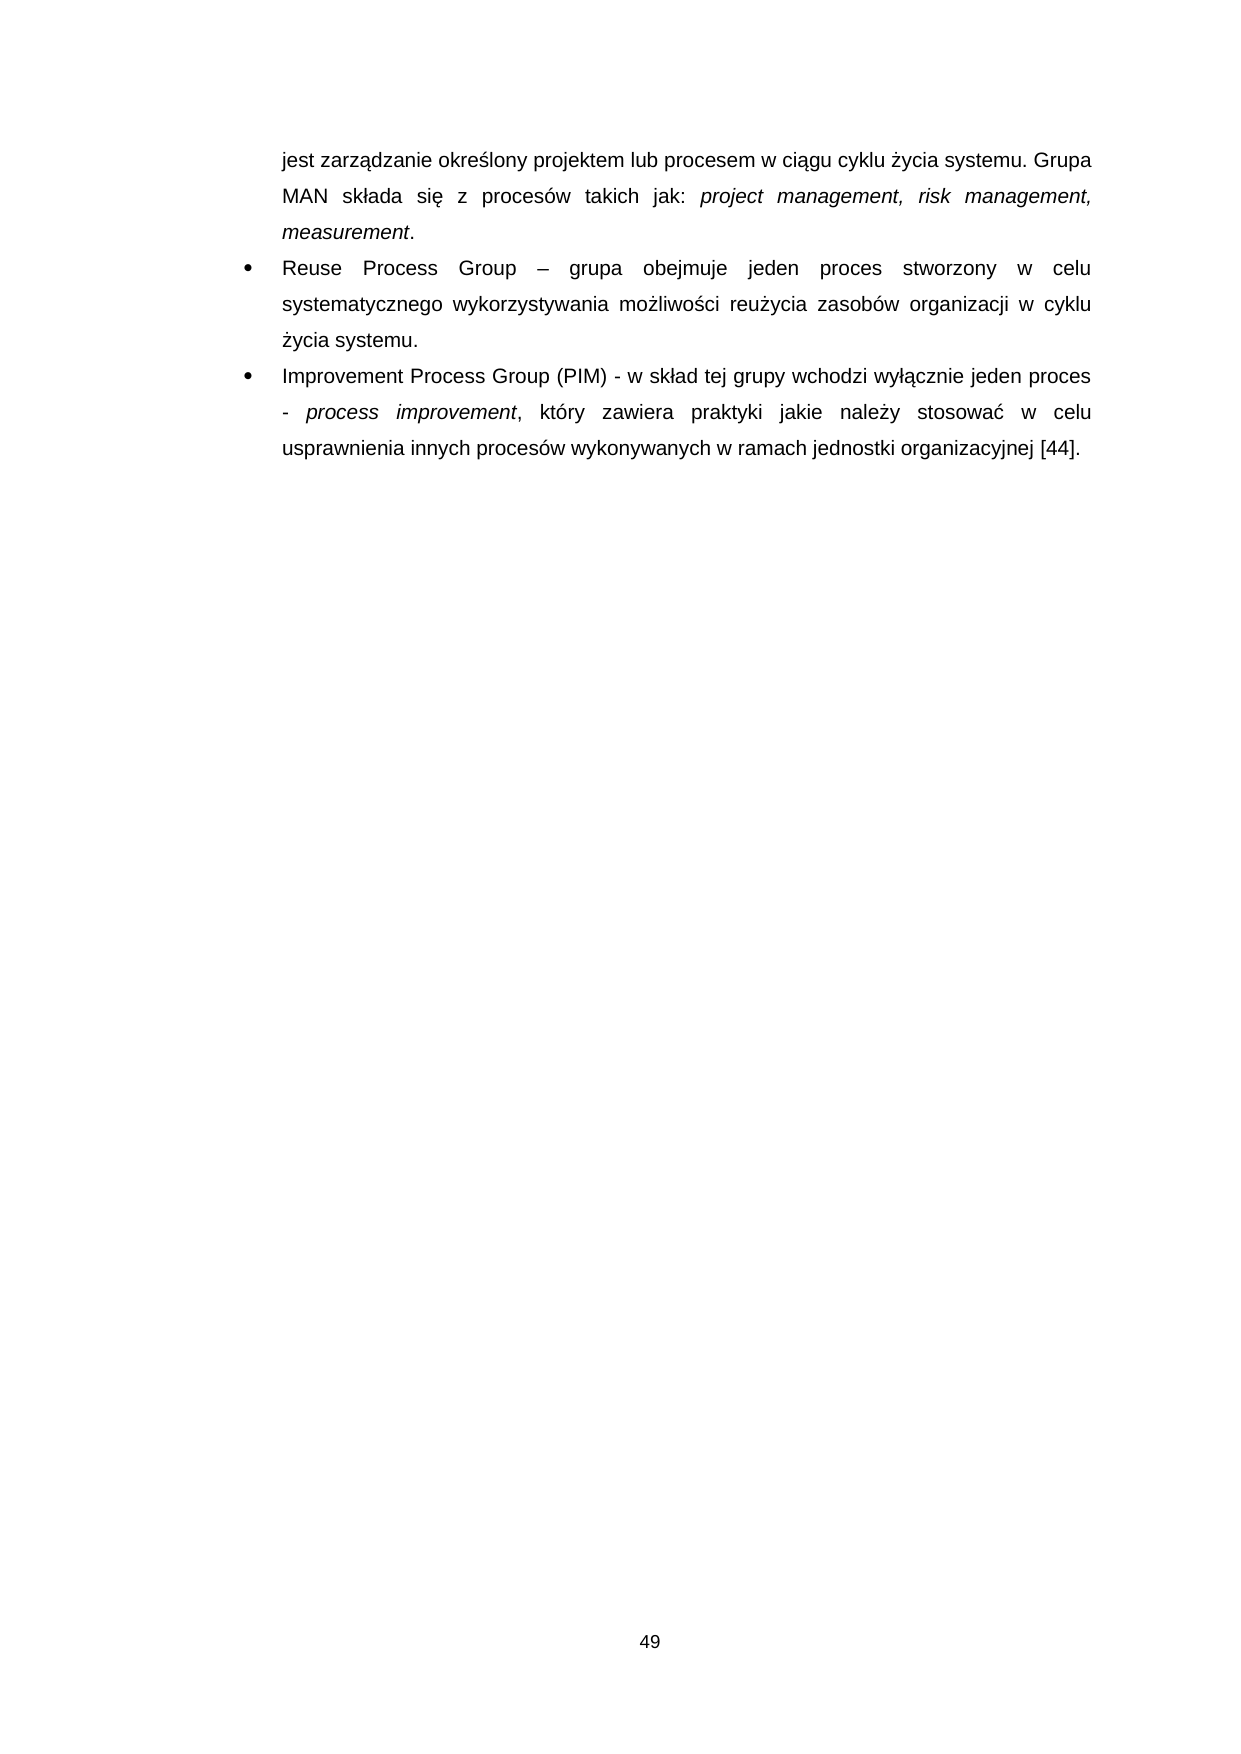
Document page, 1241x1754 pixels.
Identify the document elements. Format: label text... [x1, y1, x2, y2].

list Reuse Process Group – grupa obejmuje jeden proces stworzony w celu systematycznego wykorzystywania możliwości reużycia zasobów organizacji w cyklu życia systemu. [244, 256, 1092, 351]
list Improvement Process Group (PIM) - w skład tej grupy wchodzi wyłącznie jeden proces - process improvement, który zawiera praktyki jakie należy stosować w celu usprawnienia innych procesów wykonywanych w ramach jednostki organizacyjnej . [244, 363, 1092, 459]
